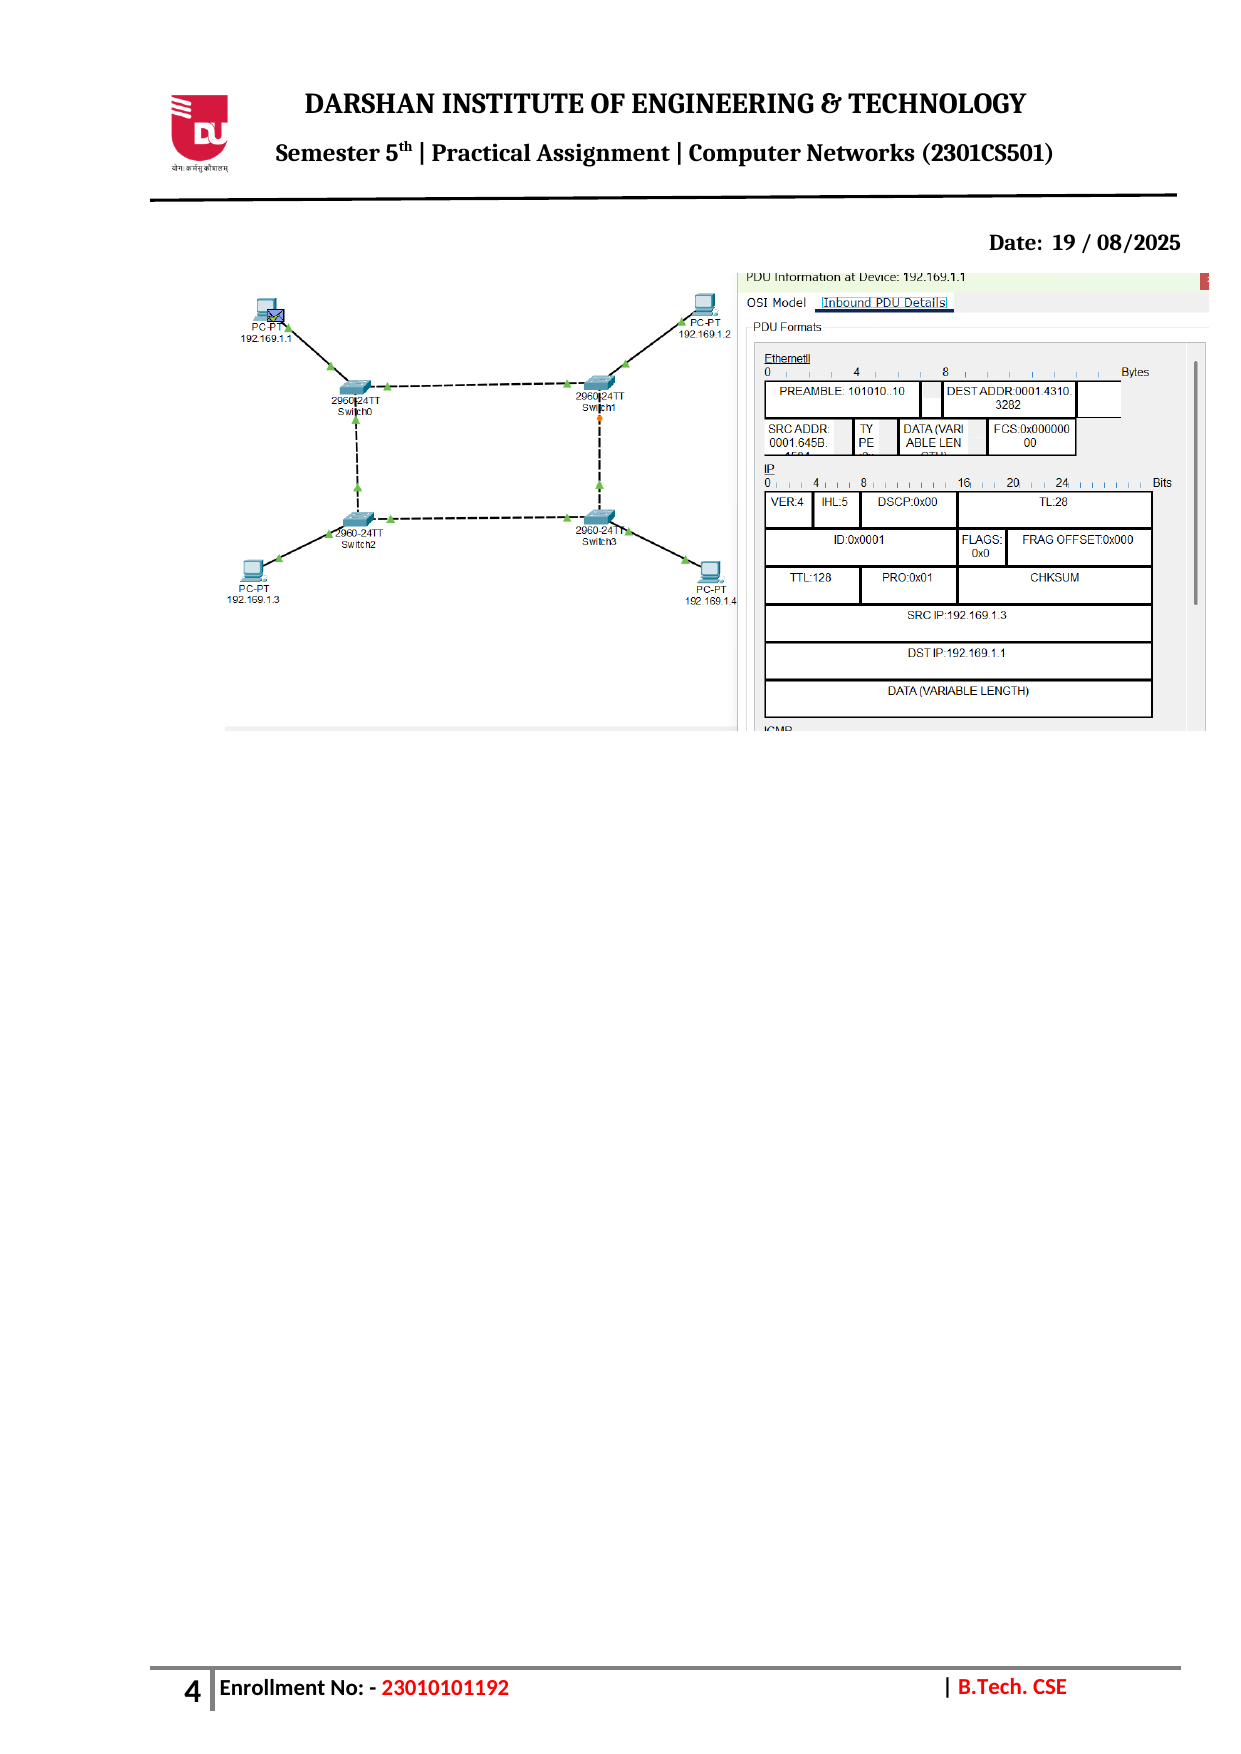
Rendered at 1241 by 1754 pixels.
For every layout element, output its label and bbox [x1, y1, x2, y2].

picture [150, 70, 242, 197]
picture [225, 273, 1210, 731]
